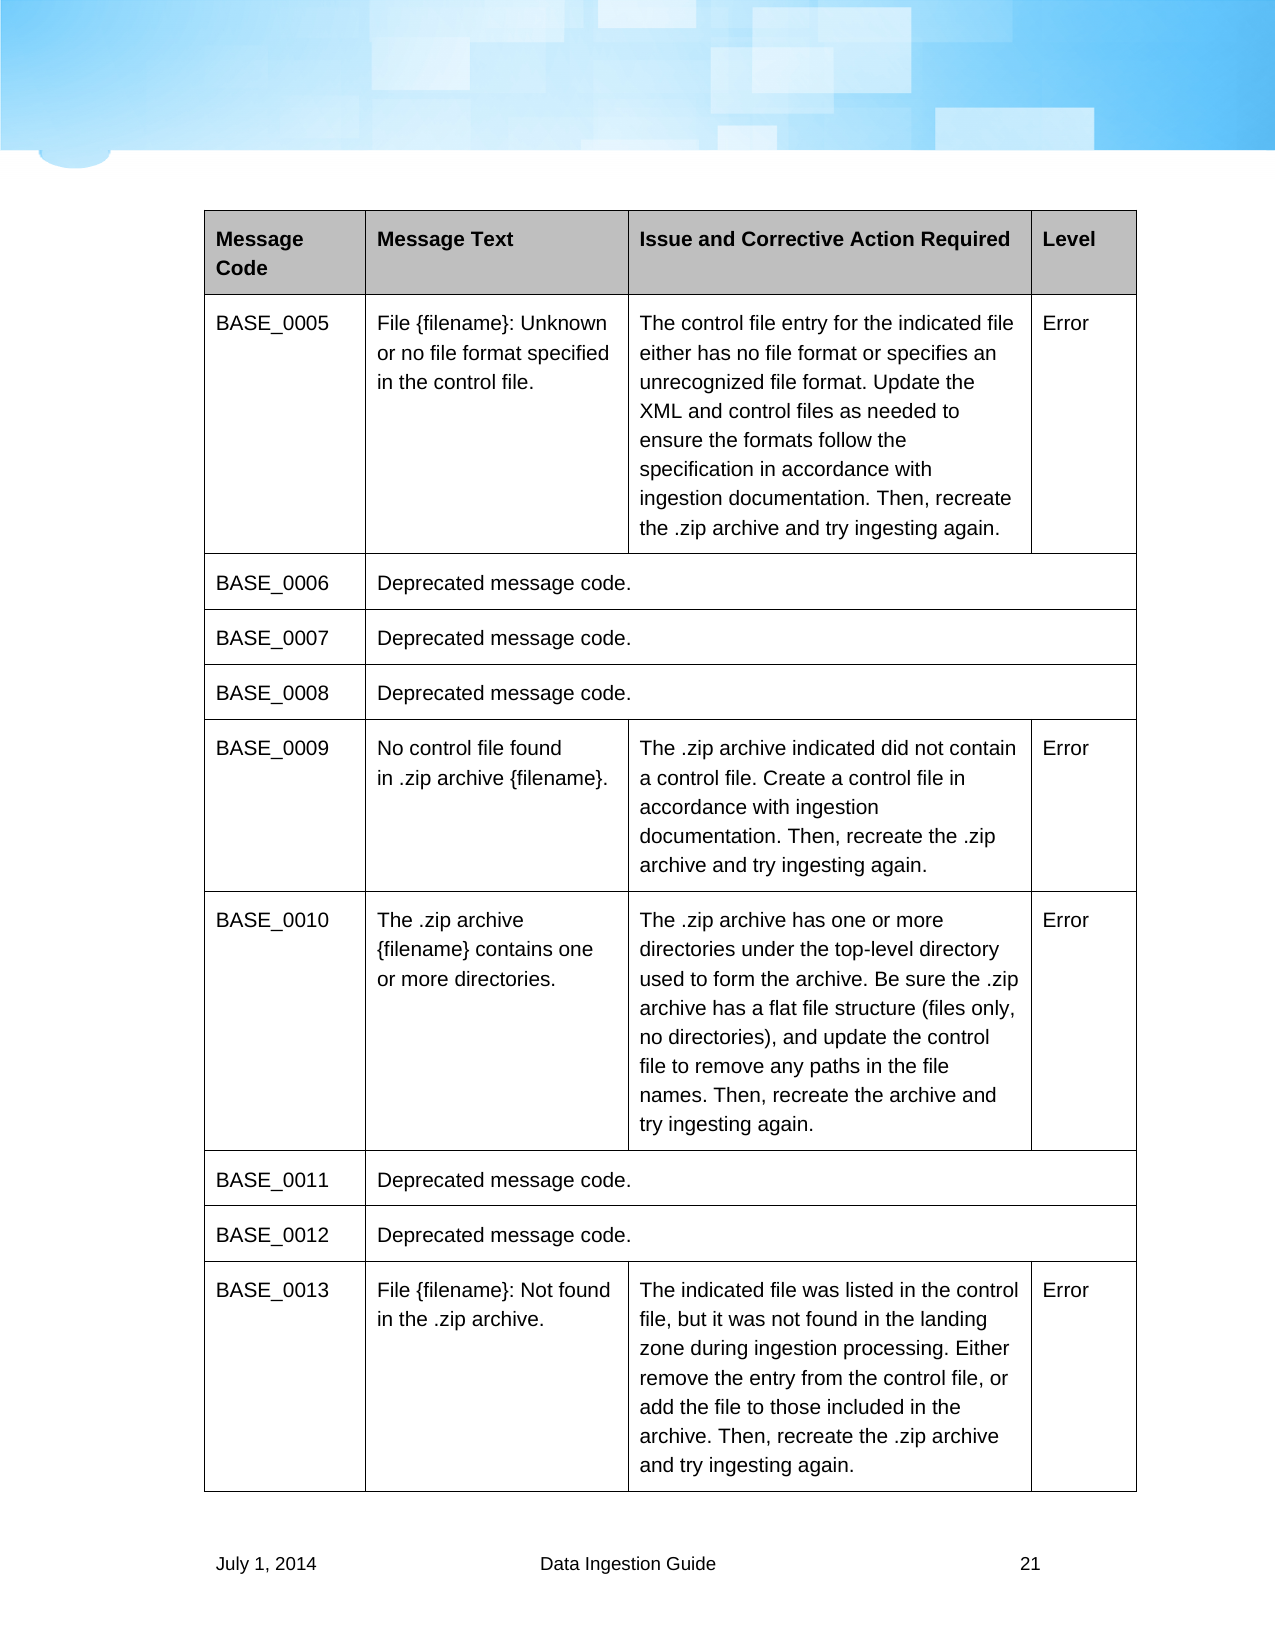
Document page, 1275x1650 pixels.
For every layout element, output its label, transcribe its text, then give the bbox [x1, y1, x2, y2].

table_cell Deprecated message code. [366, 554, 1136, 608]
table_header Level [1032, 211, 1136, 294]
table_cell The .zip archive indicated did not contain a control file. Create a control file in accordance with ingestion documentation. Then, recreate the .zip archive and try ingesting again. [629, 720, 1031, 891]
table_cell The .zip archive {filename} contains one or more directories. [366, 892, 628, 1150]
table_cell BASE_0013 [205, 1262, 365, 1491]
table_cell BASE_0005 [205, 295, 365, 553]
table_cell File {filename}: Unknown or no file format specified in the control file. [366, 295, 628, 553]
table_cell BASE_0011 [205, 1151, 365, 1205]
table_cell BASE_0008 [205, 665, 365, 719]
table_cell Error [1032, 892, 1136, 1150]
picture [0, 0, 1275, 179]
table_cell The indicated file was listed in the control file, but it was not found in the landing zone during ingestion processing. Either remove the entry from the control file, or add the file to those included in the archive. Then, recreate the .zip archive and try ingesting again. [629, 1262, 1031, 1491]
table_cell Deprecated message code. [366, 665, 1136, 719]
table_cell BASE_0012 [205, 1206, 365, 1261]
table_cell No control file found in .zip archive {filename}. [366, 720, 628, 891]
table_cell Error [1032, 1262, 1136, 1491]
table_cell Error [1032, 295, 1136, 553]
table_header Message Text [366, 211, 628, 294]
table_cell Deprecated message code. [366, 610, 1136, 664]
table_cell BASE_0010 [205, 892, 365, 1150]
table_cell BASE_0006 [205, 554, 365, 608]
table_cell File {filename}: Not found in the .zip archive. [366, 1262, 628, 1491]
table_cell Deprecated message code. [366, 1206, 1136, 1261]
table_cell The control file entry for the indicated file either has no file format or specifies an unrecognized file format. Update the XML and control files as needed to ensure the formats follow the specification in accordance with ingestion documentation. Then, recreate the .zip archive and try ingesting again. [629, 295, 1031, 553]
table_cell Error [1032, 720, 1136, 891]
table_cell BASE_0007 [205, 610, 365, 664]
table_header Issue and Corrective Action Required [629, 211, 1031, 294]
table_cell Deprecated message code. [366, 1151, 1136, 1205]
table_cell The .zip archive has one or more directories under the top-level directory used to form the archive. Be sure the .zip archive has a flat file structure (files only, no directories), and update the control file to remove any paths in the file names. Then, recreate the archive and try ingesting again. [629, 892, 1031, 1150]
table_cell BASE_0009 [205, 720, 365, 891]
table_header Message Code [205, 211, 365, 294]
